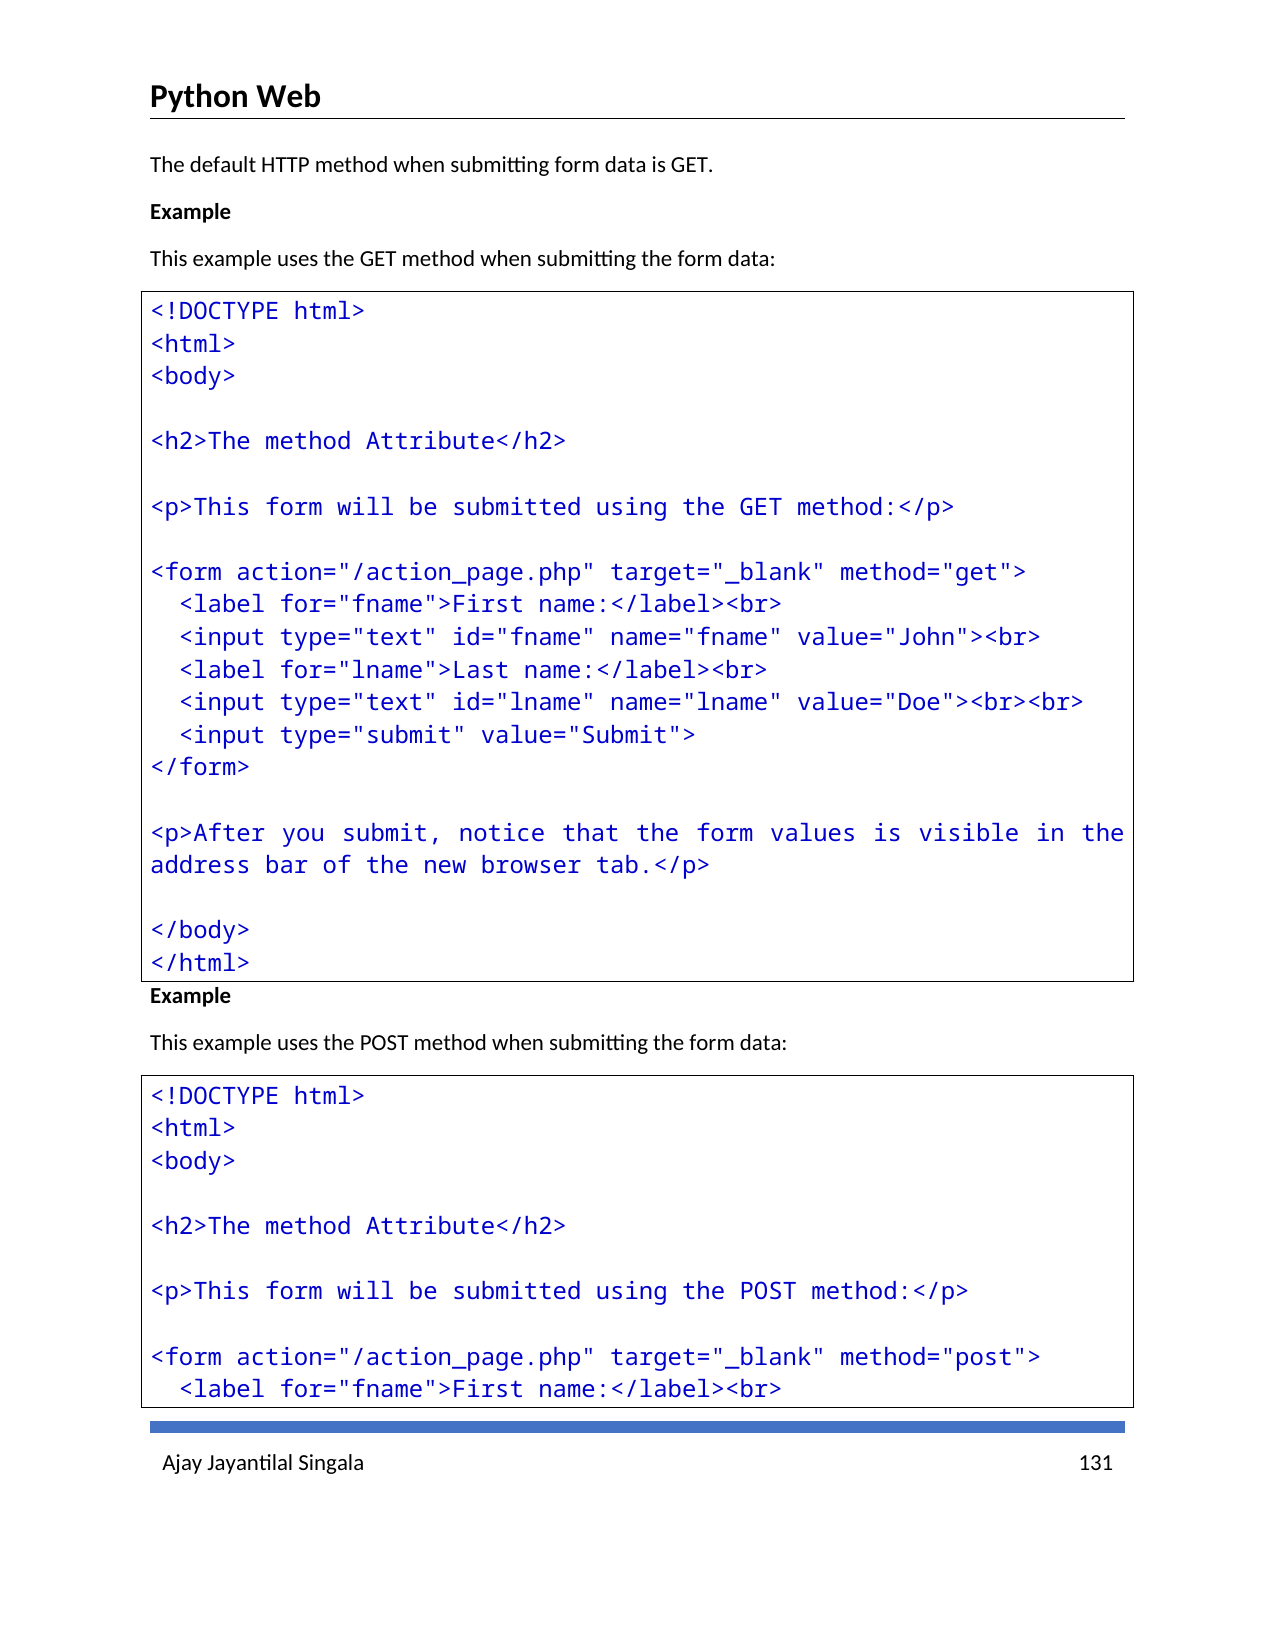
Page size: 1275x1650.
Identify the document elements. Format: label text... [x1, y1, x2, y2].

text <label for="lname">Last name:</label><br> [150, 652, 1125, 685]
text </html> [142, 943, 1133, 981]
text Example [150, 982, 1125, 1009]
text <label for="fname">First name:</label><br> [150, 587, 1125, 620]
text <p>This form will be submitted using the POST method:</p> [150, 1274, 1125, 1307]
text <body> [150, 1144, 1125, 1176]
text <p>This form will be submitted using the GET method:</p> [150, 489, 1125, 522]
text <!DOCTYPE html> [142, 292, 1133, 326]
text <h2>The method Attribute</h2> [150, 424, 1125, 457]
text <p>After you submit, notice that the form values is visible in the address bar of the new browser tab.</p> [150, 815, 1125, 881]
text <label for="fname">First name:</label><br> [142, 1369, 1133, 1407]
text <html> [150, 326, 1125, 359]
text <form action="/action_page.php" target="_blank" method="post"> [150, 1339, 1125, 1369]
text <input type="submit" value="Submit"> [150, 718, 1125, 750]
text <body> [150, 359, 1125, 392]
text <html> [150, 1111, 1125, 1144]
text <h2>The method Attribute</h2> [150, 1209, 1125, 1241]
text Example [150, 197, 1125, 225]
text <input type="text" id="fname" name="fname" value="John"><br> [150, 620, 1125, 652]
text <!DOCTYPE html> [142, 1076, 1133, 1111]
text This example uses the GET method when submitting the form data: [150, 244, 1125, 272]
text </body> [150, 913, 1125, 943]
text <form action="/action_page.php" target="_blank" method="get"> [150, 554, 1125, 587]
text This example uses the POST method when submitting the form data: [150, 1028, 1125, 1056]
text The default HTTP method when submitting form data is GET. [150, 150, 1125, 178]
text <input type="text" id="lname" name="lname" value="Doe"><br><br> [150, 685, 1125, 718]
text </form> [150, 750, 1125, 783]
